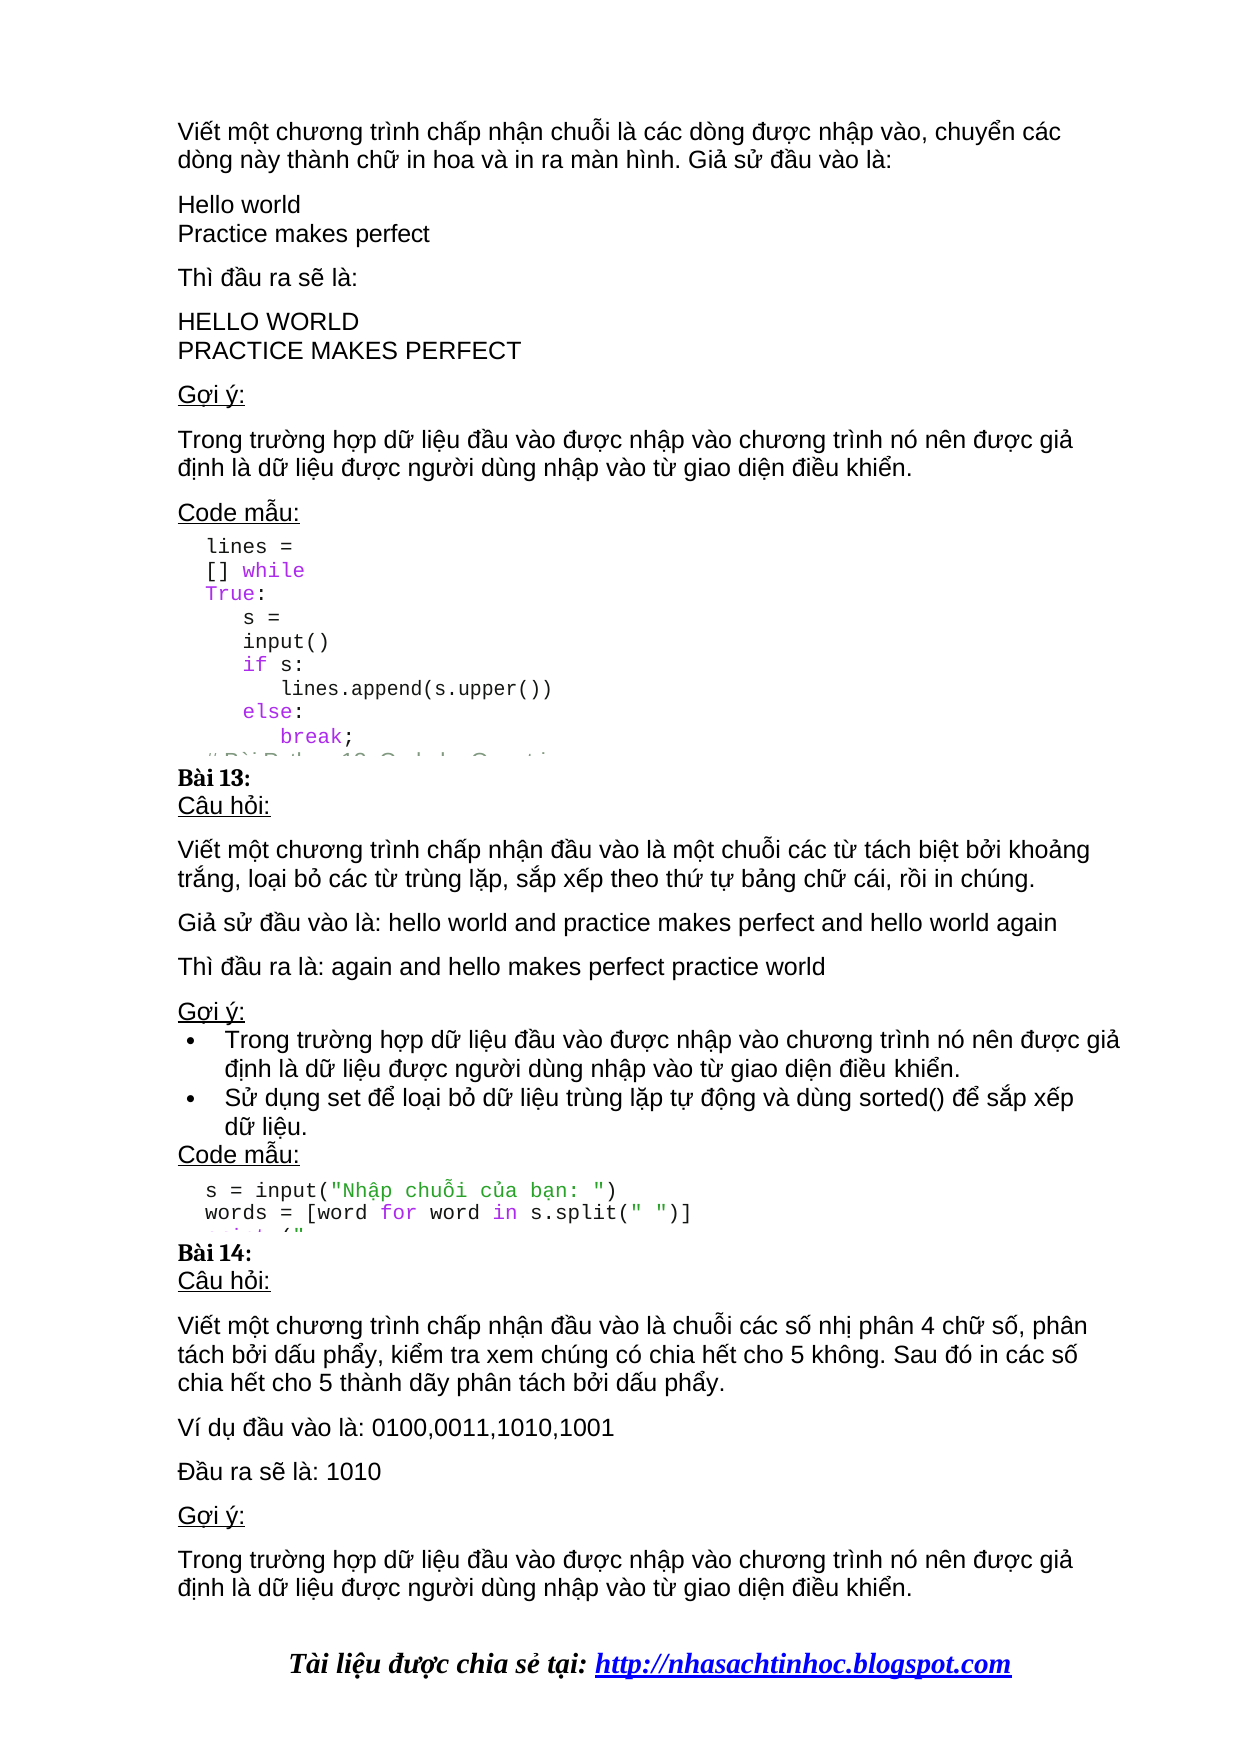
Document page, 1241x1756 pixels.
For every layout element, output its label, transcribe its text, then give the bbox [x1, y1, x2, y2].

text Câu hỏi: [177, 791, 1136, 820]
text Giả sử đầu vào là: hello world and practice makes perfect and hello world again Thì đầu ra là: again and hello makes perfect practice world [177, 908, 1081, 981]
text Trong trường hợp dữ liệu đầu vào được nhập vào chương trình nó nên được giả định là dữ liệu được người dùng nhập vào từ giao diện điều khiển. [177, 1546, 1076, 1602]
text Gợi ý: [177, 996, 1136, 1025]
text Viết một chương trình chấp nhận đầu vào là chuỗi các số nhị phân 4 chữ số, phân tách bởi dấu phẩy, kiểm tra xem chúng có chia hết cho 5 không. Sau đó in các số chia hết cho 5 thành dãy phân tách bởi dấu phẩy. [177, 1311, 1096, 1397]
text Hello world [177, 190, 1136, 219]
text Câu hỏi: [177, 1267, 1136, 1295]
text Practice makes perfect Thì đầu ra sẽ là: [177, 219, 463, 292]
text Code mẫu: [177, 1140, 1136, 1169]
text PRACTICE MAKES PERFECT [177, 336, 1136, 364]
subtitle Bài 13: [177, 765, 1136, 791]
list Trong trường hợp dữ liệu đầu vào được nhập vào chương trình nó nên được giả định là dữ liệu được người dùng nhập vào từ giao diện điều khiển. [187, 1025, 1121, 1083]
text Gợi ý: [177, 1501, 1136, 1529]
subtitle Bài 14: [177, 1240, 1136, 1267]
list Sử dụng set để loại bỏ dữ liệu trùng lặp tự động và dùng sorted() để sắp xếp dữ liệu. [187, 1083, 1112, 1140]
text Trong trường hợp dữ liệu đầu vào được nhập vào chương trình nó nên được giả định là dữ liệu được người dùng nhập vào từ giao diện điều khiển. [177, 424, 1076, 482]
text Ví dụ đầu vào là: 0100,0011,1010,1001 Đầu ra sẽ là: 1010 [177, 1413, 617, 1485]
text Viết một chương trình chấp nhận chuỗi là các dòng được nhập vào, chuyển các dòng này thành chữ in hoa và in ra màn hình. Giả sử đầu vào là: [177, 118, 1064, 174]
text Viết một chương trình chấp nhận đầu vào là một chuỗi các từ tách biệt bởi khoảng trắng, loại bỏ các từ trùng lặp, sắp xếp theo thứ tự bảng chữ cái, rồi in chúng. [177, 836, 1093, 892]
text Gợi ý: [177, 380, 1136, 409]
text Code mẫu: [177, 497, 1136, 526]
text HELLO WORLD [177, 307, 1136, 336]
